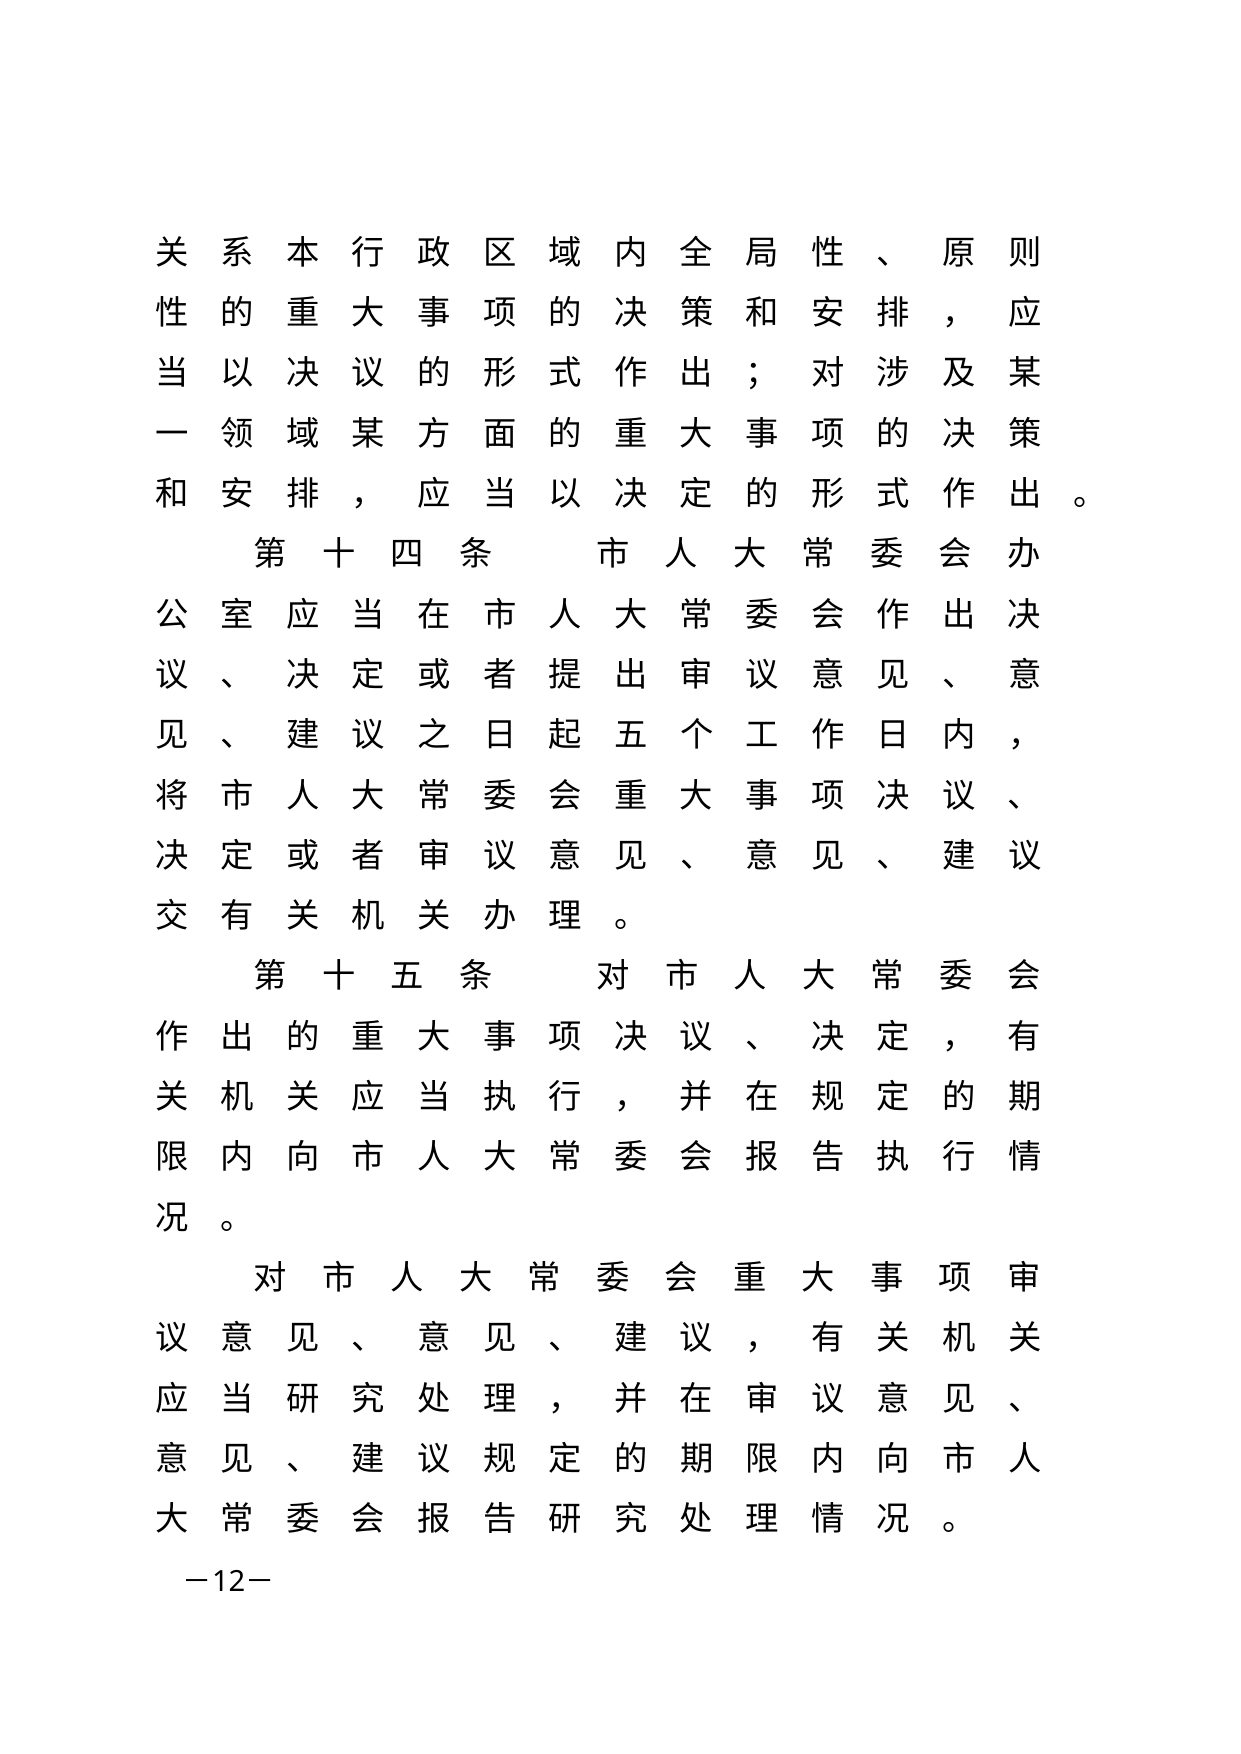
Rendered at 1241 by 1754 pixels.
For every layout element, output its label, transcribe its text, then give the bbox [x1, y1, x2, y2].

text 第十五条 对市人大常委会作出的重大事项决议、决定，有关机关应当执行，并在规定的期限内向市人大常委会报告执行情况。 [155, 943, 1073, 1245]
text 第十四条 市人大常委会办公室应当在市人大常委会作出决议、决定或者提出审议意见、意见、建议之日起五个工作日内，将市人大常委会重大事项决议、决定或者审议意见、意见、建议交有关机关办理。 [155, 521, 1073, 943]
text 第十三条 市人大常委会对关系本行政区域内全局性、原则性的重大事项的决策和安排，应当以决议的形式作出；对涉及某一领域某方面的重大事项的决策和安排，应当以决定的形式作出。 [155, 219, 1073, 521]
text 对市人大常委会重大事项审议意见、意见、建议，有关机关应当研究处理，并在审议意见、意见、建议规定的期限内向市人大常委会报告研究处理情况。 [155, 1245, 1073, 1546]
